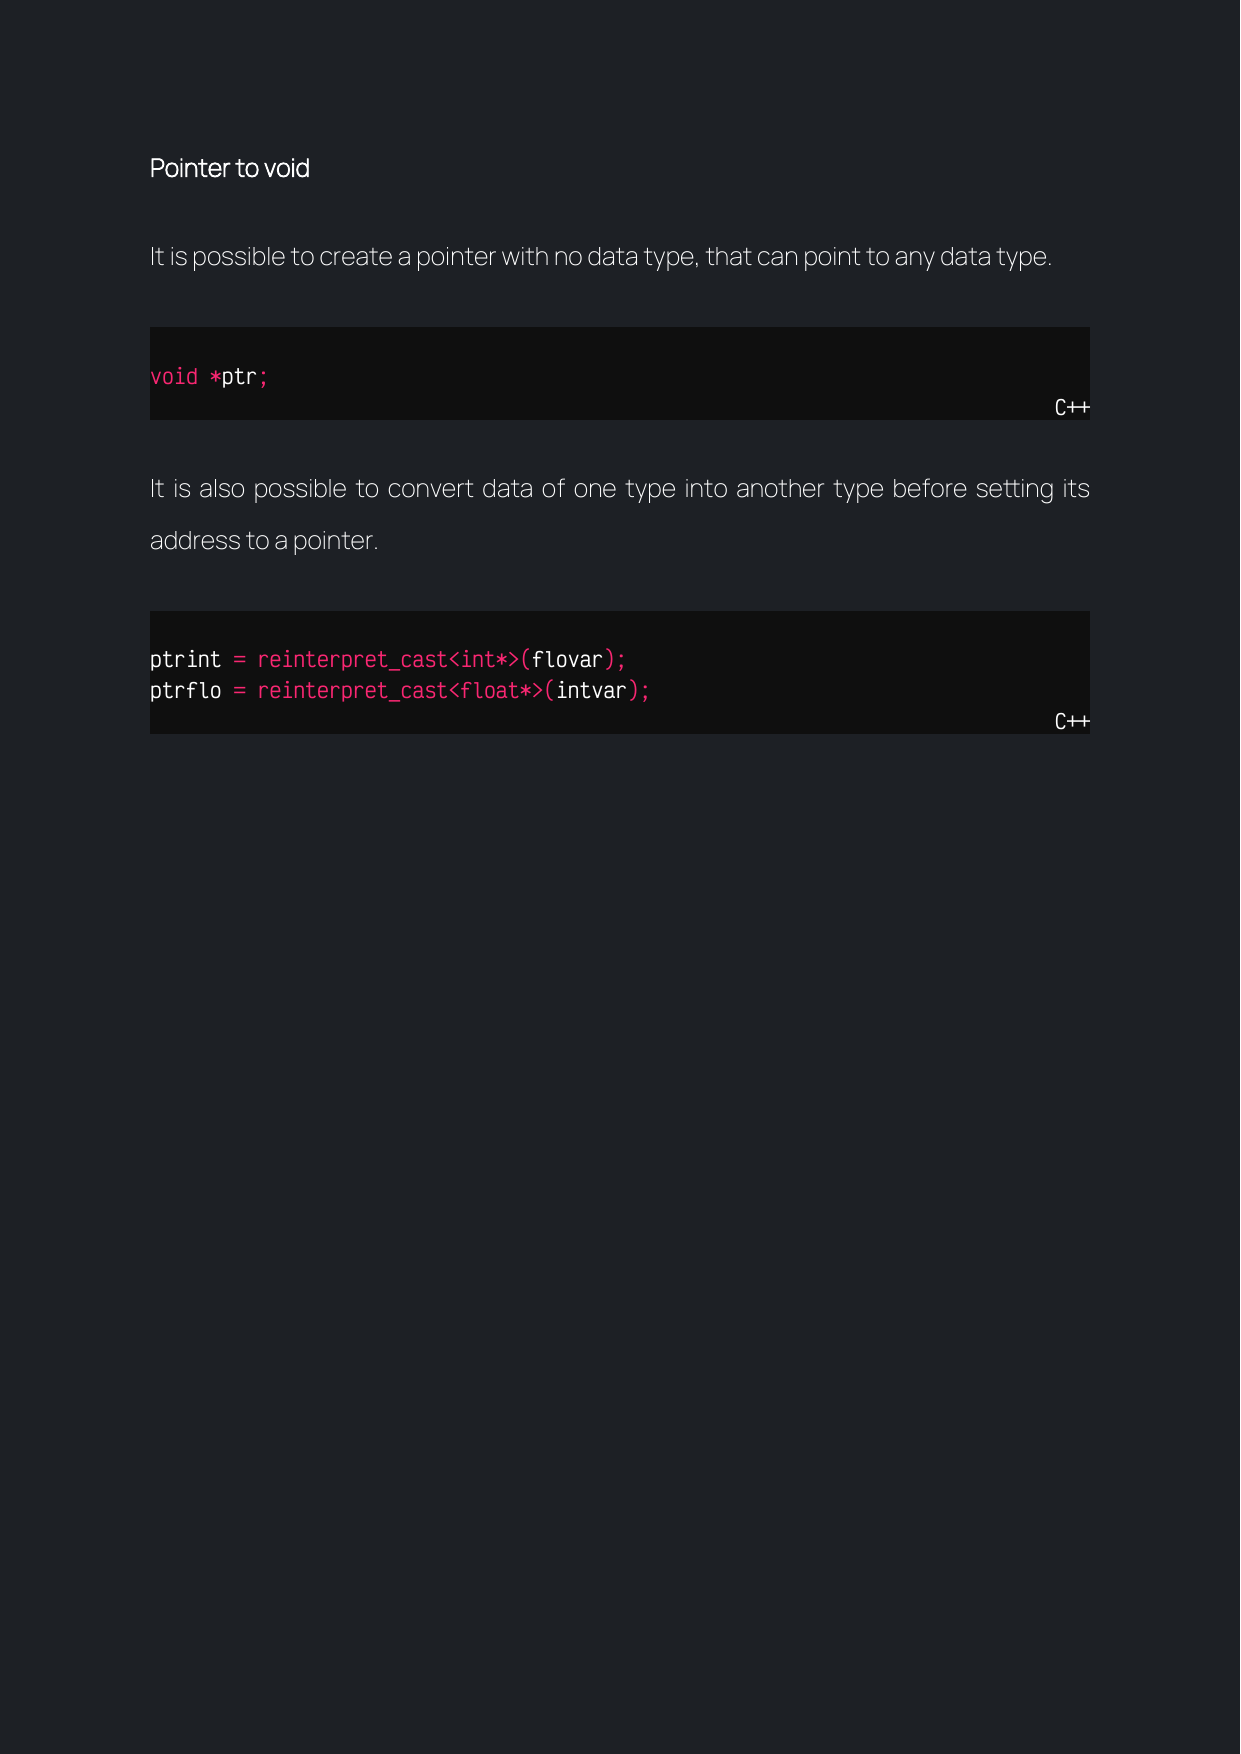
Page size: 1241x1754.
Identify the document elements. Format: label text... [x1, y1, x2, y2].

subtitle Pointer to void [150, 150, 1090, 184]
text void *ptr; [150, 358, 1090, 389]
text It is possible to create a pointer with no data type, that can point to any data type. [150, 239, 1090, 273]
text ptrint = reinterpret_cast<int*>(flovar); ptrflo = reinterpret_cast<float*>(intvar); [150, 642, 1090, 704]
text It is also possible to convert data of one type into another type before setting its address to a pointer. [150, 471, 1090, 557]
text C++ [150, 704, 1090, 734]
text C++ [150, 389, 1090, 420]
